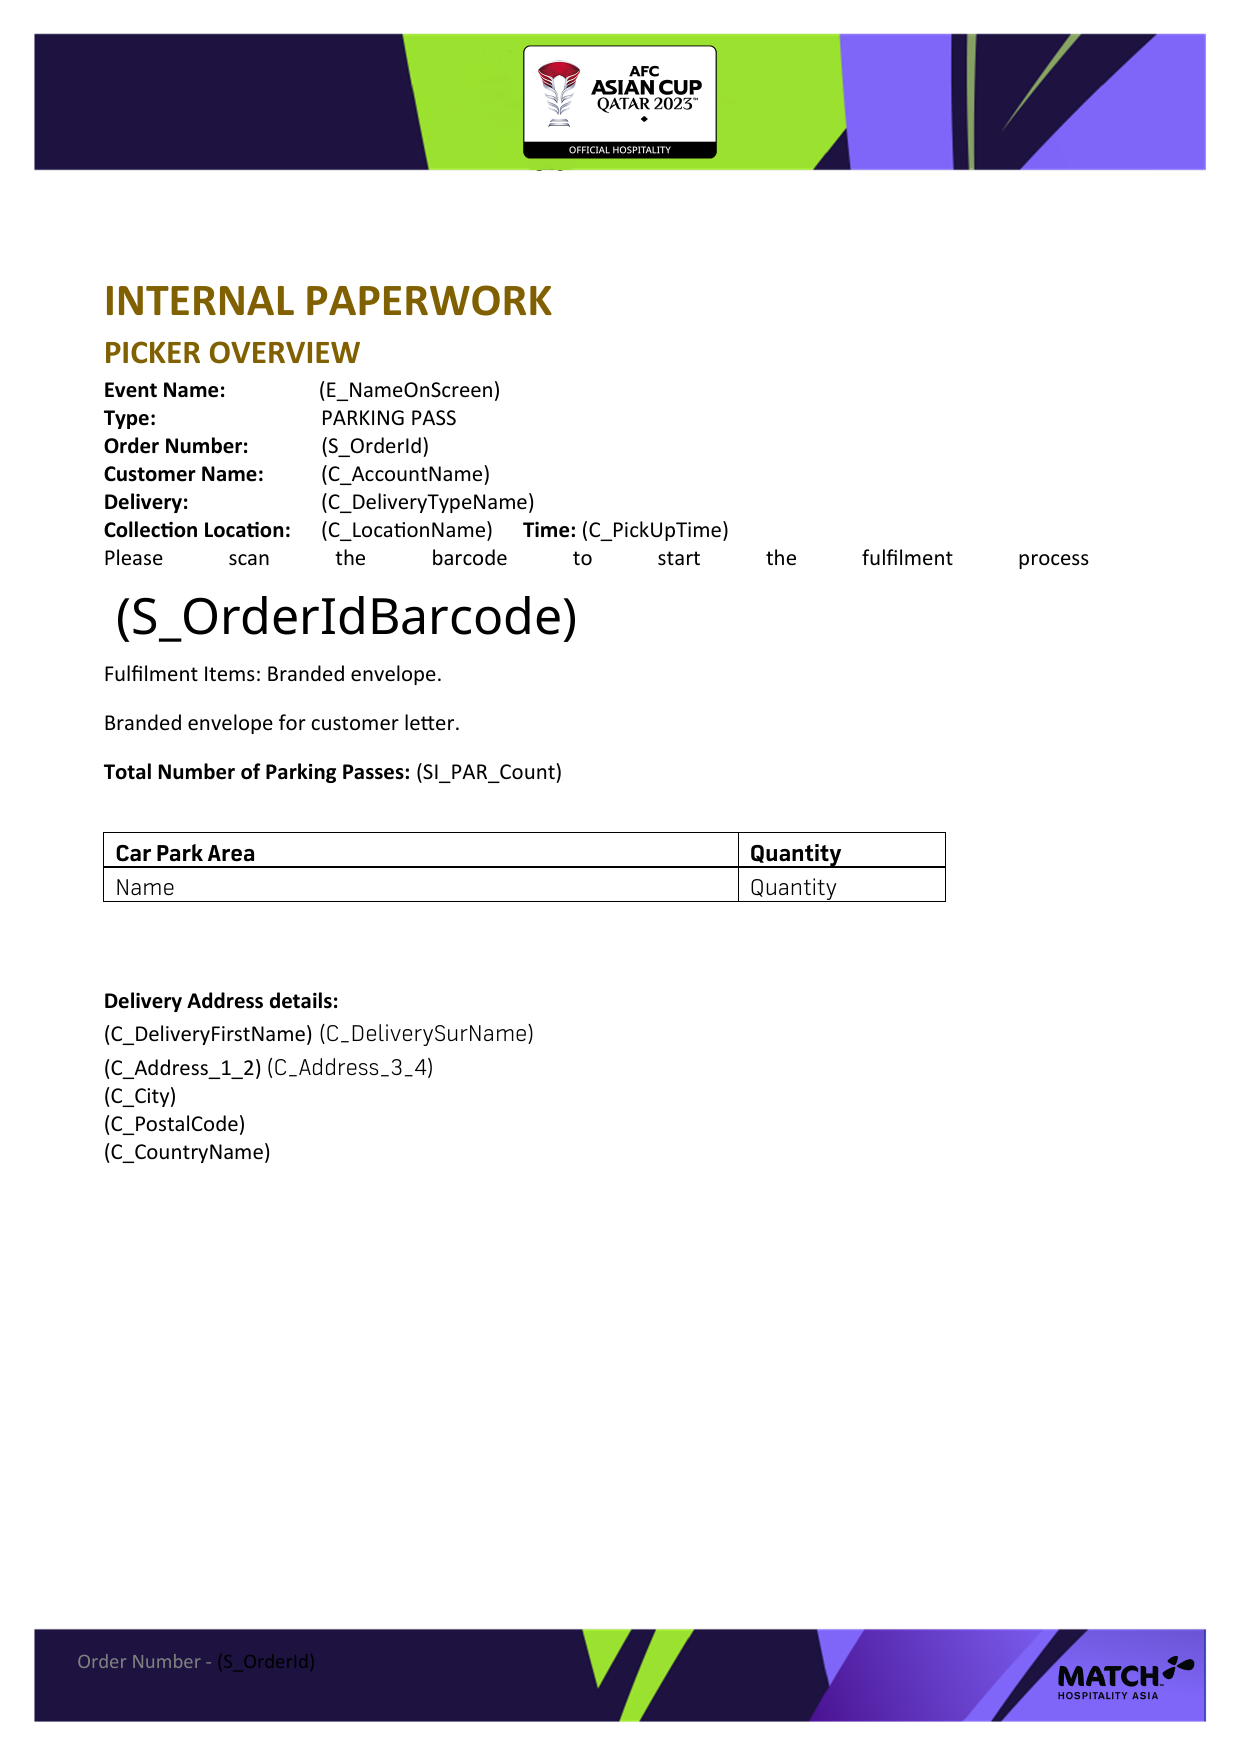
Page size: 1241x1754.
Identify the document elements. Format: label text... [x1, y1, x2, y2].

table_header Car Park Area [104, 833, 738, 866]
text Delivery: [103, 487, 1090, 515]
text Please scan the barcode to start the fulfilment process [103, 543, 1090, 649]
table_cell Quantity [739, 868, 945, 901]
text Delivery Address details: [103, 986, 1090, 1014]
table_cell Name [104, 868, 738, 901]
text INTERNAL PAPERWORK [103, 271, 1090, 327]
text Collection Location: Time: [103, 515, 1090, 543]
text Customer Name: [103, 459, 1090, 487]
text Order Number: [103, 431, 1090, 459]
text Fulfilment Items: Branded envelope. [103, 659, 1090, 688]
picture [0, 1, 1241, 1754]
table_header Quantity [739, 833, 945, 866]
text Event Name: [103, 375, 1090, 403]
text PICKER OVERVIEW [103, 331, 1090, 372]
text Total Number of Parking Passes: [103, 757, 1090, 785]
text Branded envelope for customer letter. [103, 708, 1090, 736]
text Type: PARKING PASS [103, 403, 1090, 431]
